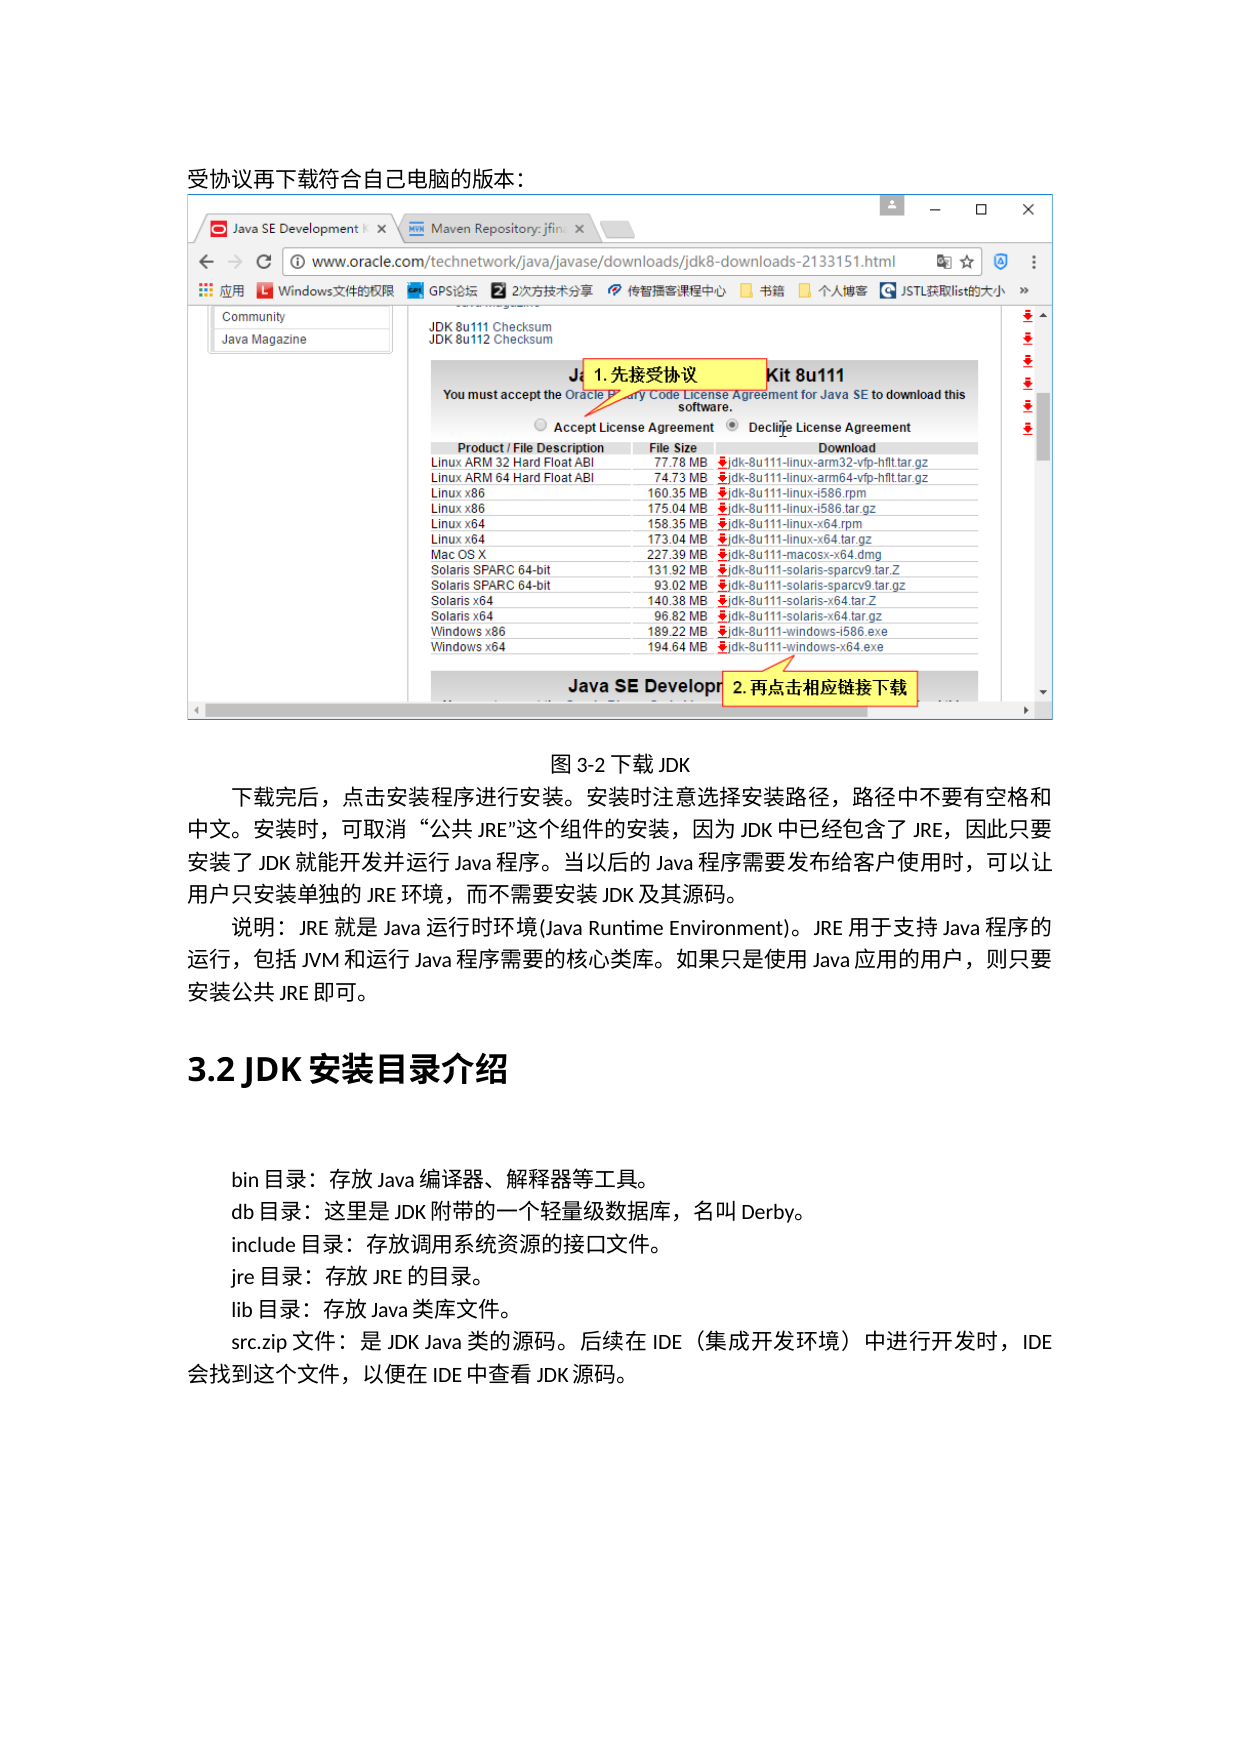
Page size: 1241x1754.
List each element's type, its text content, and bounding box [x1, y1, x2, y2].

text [187, 162, 1053, 194]
text jre目录：存放JRE的目录。 [187, 1259, 1053, 1291]
text lib目录：存放Java类库文件。 [187, 1291, 1053, 1324]
text bin目录：存放Java编译器、解释器等工具。 [187, 1161, 1053, 1194]
text 图3-2 下载JDK [187, 747, 1053, 779]
picture [187, 194, 1053, 720]
text db目录：这里是JDK附带的一个轻量级数据库，名叫Derby。 [187, 1194, 1053, 1226]
text src.zip文件：是JDK Java类的源码。后续在IDE（集成开发环境）中进行开发时，IDE会找到这个文件，以便在IDE中查看JDK源码。 [187, 1324, 1053, 1389]
text 下载完后，点击安装程序进行安装。安装时注意选择安装路径，路径中不要有空格和中文。安装时，可取消“公共JRE”这个组件的安装，因为JDK中已经包含了JRE，因此只要安装了JDK就能开发并运行Java程序。当以后的Java程序需要发布给客户使用时，可以让用户只安装单独的JRE环境，而不需要安装JDK及其源码。 [187, 779, 1053, 909]
text 说明：JRE就是Java运行时环境(Java Runtime Environment)。JRE用于支持Java程序的运行，包括JVM和运行Java程序需要的核心类库。如果只是使用Java应用的用户，则只要安装公共JRE即可。 [187, 909, 1053, 1007]
text include目录：存放调用系统资源的接口文件。 [187, 1226, 1053, 1259]
subtitle 3.2 JDK安装目录介绍 [187, 1034, 1053, 1099]
